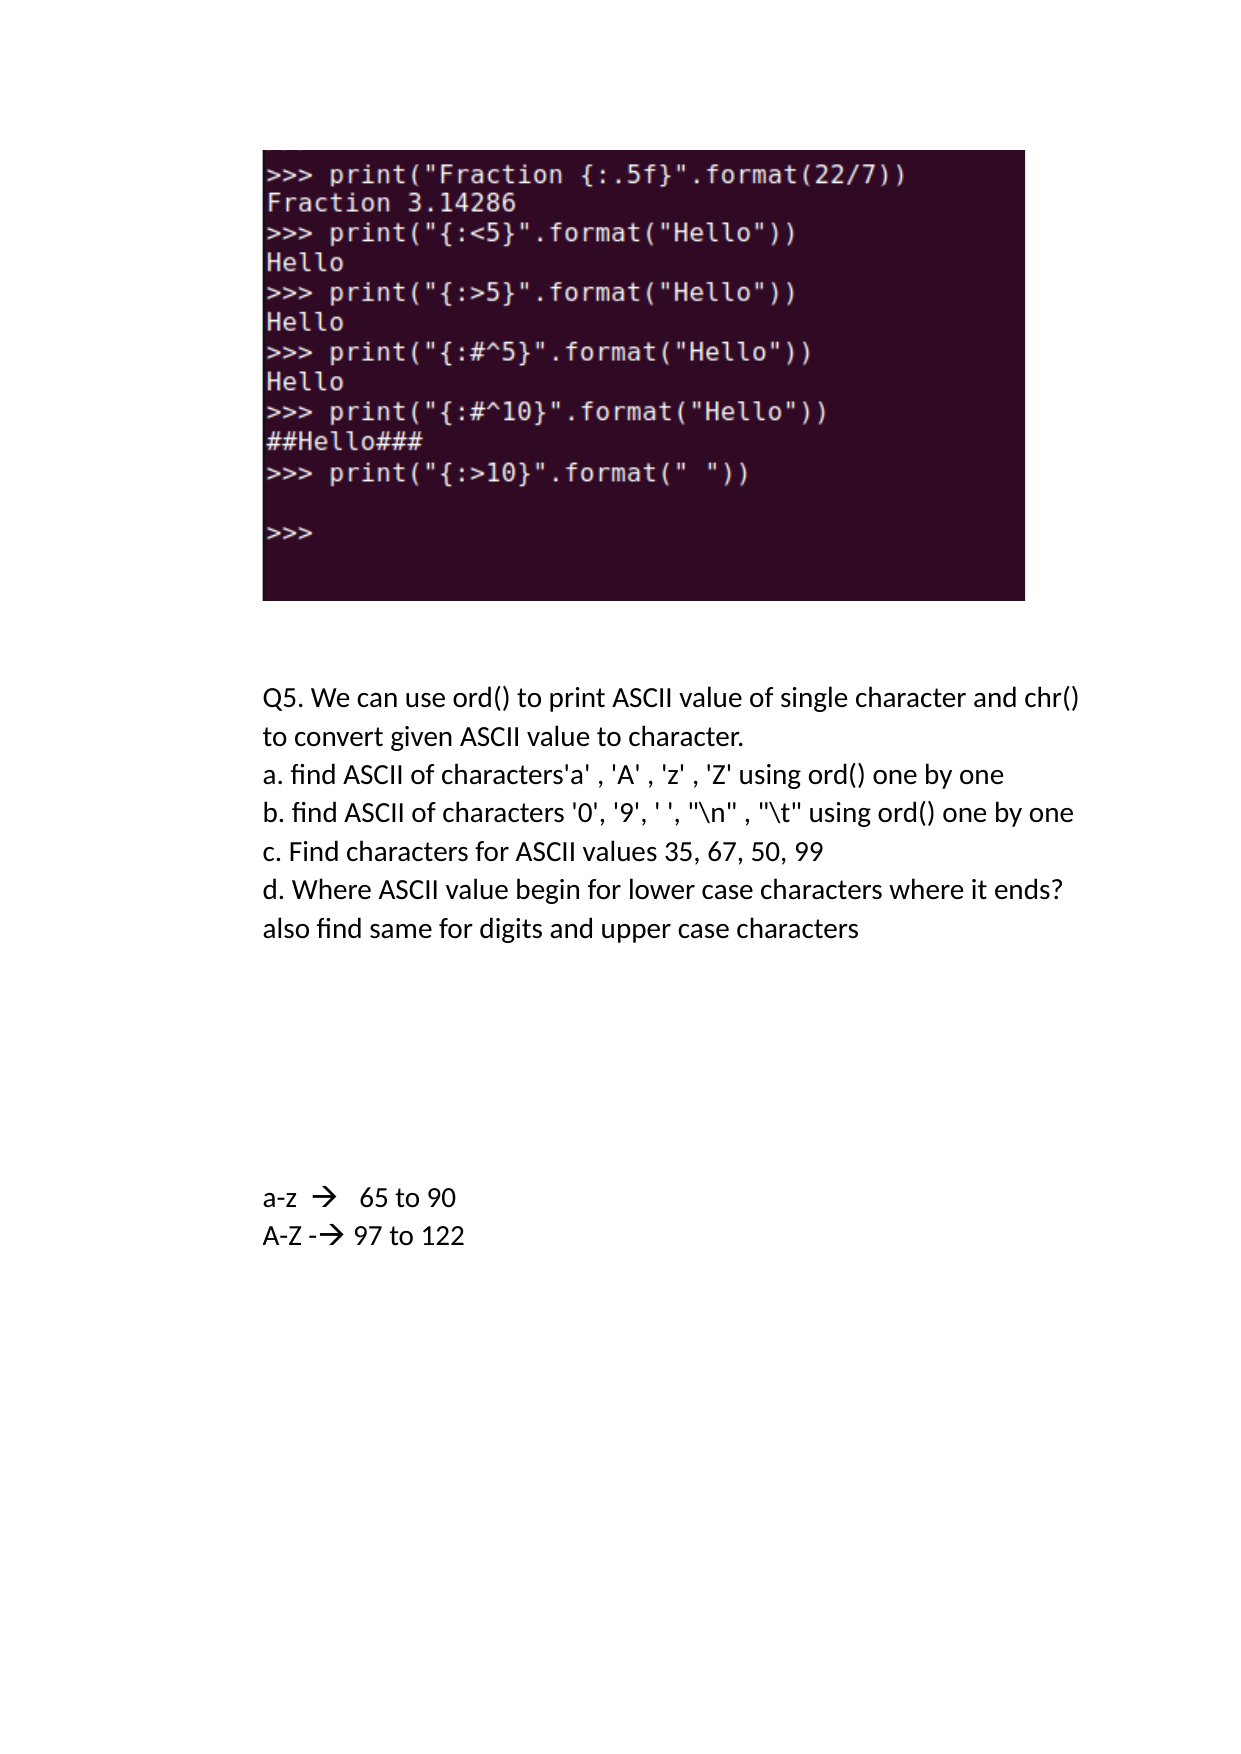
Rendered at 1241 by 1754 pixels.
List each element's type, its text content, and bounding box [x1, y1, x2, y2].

list a. find ASCII of characters'a' , 'A' , 'z' , 'Z' using ord() one by one [262, 756, 1090, 792]
list d. Where ASCII value begin for lower case characters where it ends? also find same for digits and upper case characters [262, 871, 1090, 945]
picture [262, 150, 1025, 601]
list a-z 65 to 90 [262, 1179, 1090, 1214]
list Q5. We can use ord() to print ASCII value of single character and chr() to convert given ASCII value to character. [262, 679, 1090, 753]
list b. find ASCII of characters '0', '9', ' ', "\n" , "\t" using ord() one by one [262, 794, 1090, 830]
list c. Find characters for ASCII values 35, 67, 50, 99 [262, 833, 1090, 868]
list A-Z - 97 to 122 [262, 1217, 1090, 1253]
